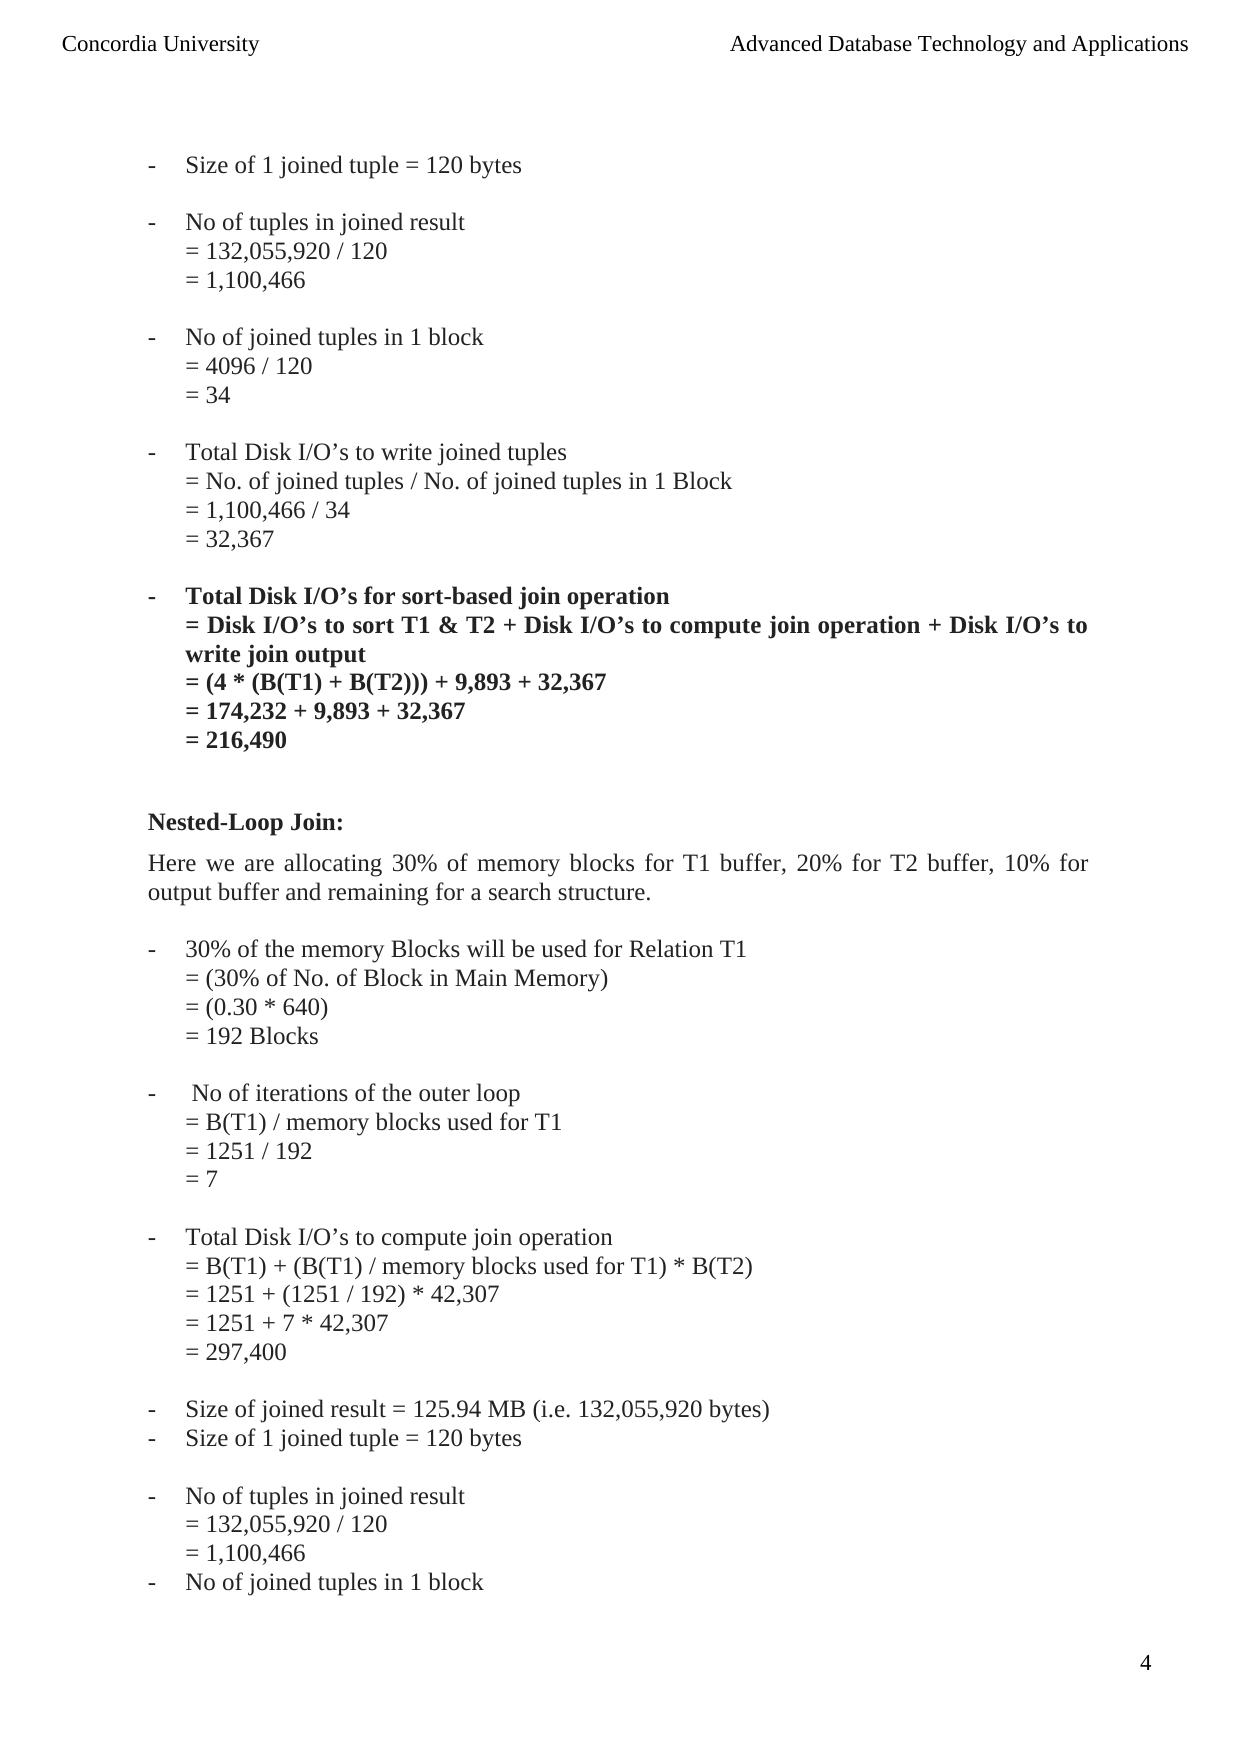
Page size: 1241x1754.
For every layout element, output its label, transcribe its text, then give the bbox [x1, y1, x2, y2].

list = 297,400 [185, 1337, 1090, 1366]
list Total Disk I/O’s to write joined tuples [148, 437, 1090, 466]
list = B(T1) / memory blocks used for T1 [185, 1107, 1090, 1136]
text = 132,055,920 / 120 [148, 1509, 1090, 1538]
list = 1251 / 192 [185, 1136, 1090, 1164]
list No of joined tuples in 1 block [148, 1567, 1090, 1596]
list Total Disk I/O’s for sort-based join operation [148, 581, 1090, 610]
list 30% of the memory Blocks will be used for Relation T1 [148, 934, 1090, 963]
list Size of joined result = 125.94 MB (i.e. 132,055,920 bytes) [148, 1394, 1090, 1423]
text = 4096 / 120 [148, 351, 1090, 380]
list = 1251 + (1251 / 192) * 42,307 [185, 1279, 1090, 1308]
list No of tuples in joined result [148, 207, 1090, 236]
list = (30% of No. of Block in Main Memory) [185, 963, 1090, 992]
text Nested-Loop Join: [148, 807, 1090, 836]
text = Disk I/O’s to sort T1 & T2 + Disk I/O’s to compute join operation + Disk I/O’s to write join output [185, 610, 1090, 667]
list = 34 [185, 380, 1090, 409]
list = 192 Blocks [185, 1021, 1090, 1049]
list = 1251 + 7 * 42,307 [185, 1308, 1090, 1337]
list = 1,100,466 [185, 1538, 1090, 1567]
list = B(T1) + (B(T1) / memory blocks used for T1) * B(T2) [185, 1251, 1090, 1279]
text Here we are allocating 30% of memory blocks for T1 buffer, 20% for T2 buffer, 10% for output buffer and remaining for a search structure. [148, 848, 1090, 906]
list Size of 1 joined tuple = 120 bytes [148, 150, 1090, 179]
text = No. of joined tuples / No. of joined tuples in 1 Block [148, 466, 1090, 495]
list No of tuples in joined result [148, 1481, 1090, 1509]
list = 1,100,466 [185, 265, 1090, 294]
list = 174,232 + 9,893 + 32,367 [185, 696, 1090, 725]
list = 1,100,466 / 34 [185, 495, 1090, 524]
list No of joined tuples in 1 block [148, 322, 1090, 351]
list = 32,367 [185, 524, 1090, 552]
list = (0.30 * 640) [185, 992, 1090, 1021]
list = (4 * (B(T1) + B(T2))) + 9,893 + 32,367 [185, 667, 1090, 696]
text = 132,055,920 / 120 [148, 236, 1090, 265]
list = 216,490 [185, 725, 1090, 754]
list No of iterations of the outer loop [148, 1078, 1090, 1107]
list = 7 [185, 1164, 1090, 1193]
list Total Disk I/O’s to compute join operation [148, 1222, 1090, 1251]
list Size of 1 joined tuple = 120 bytes [148, 1423, 1090, 1452]
